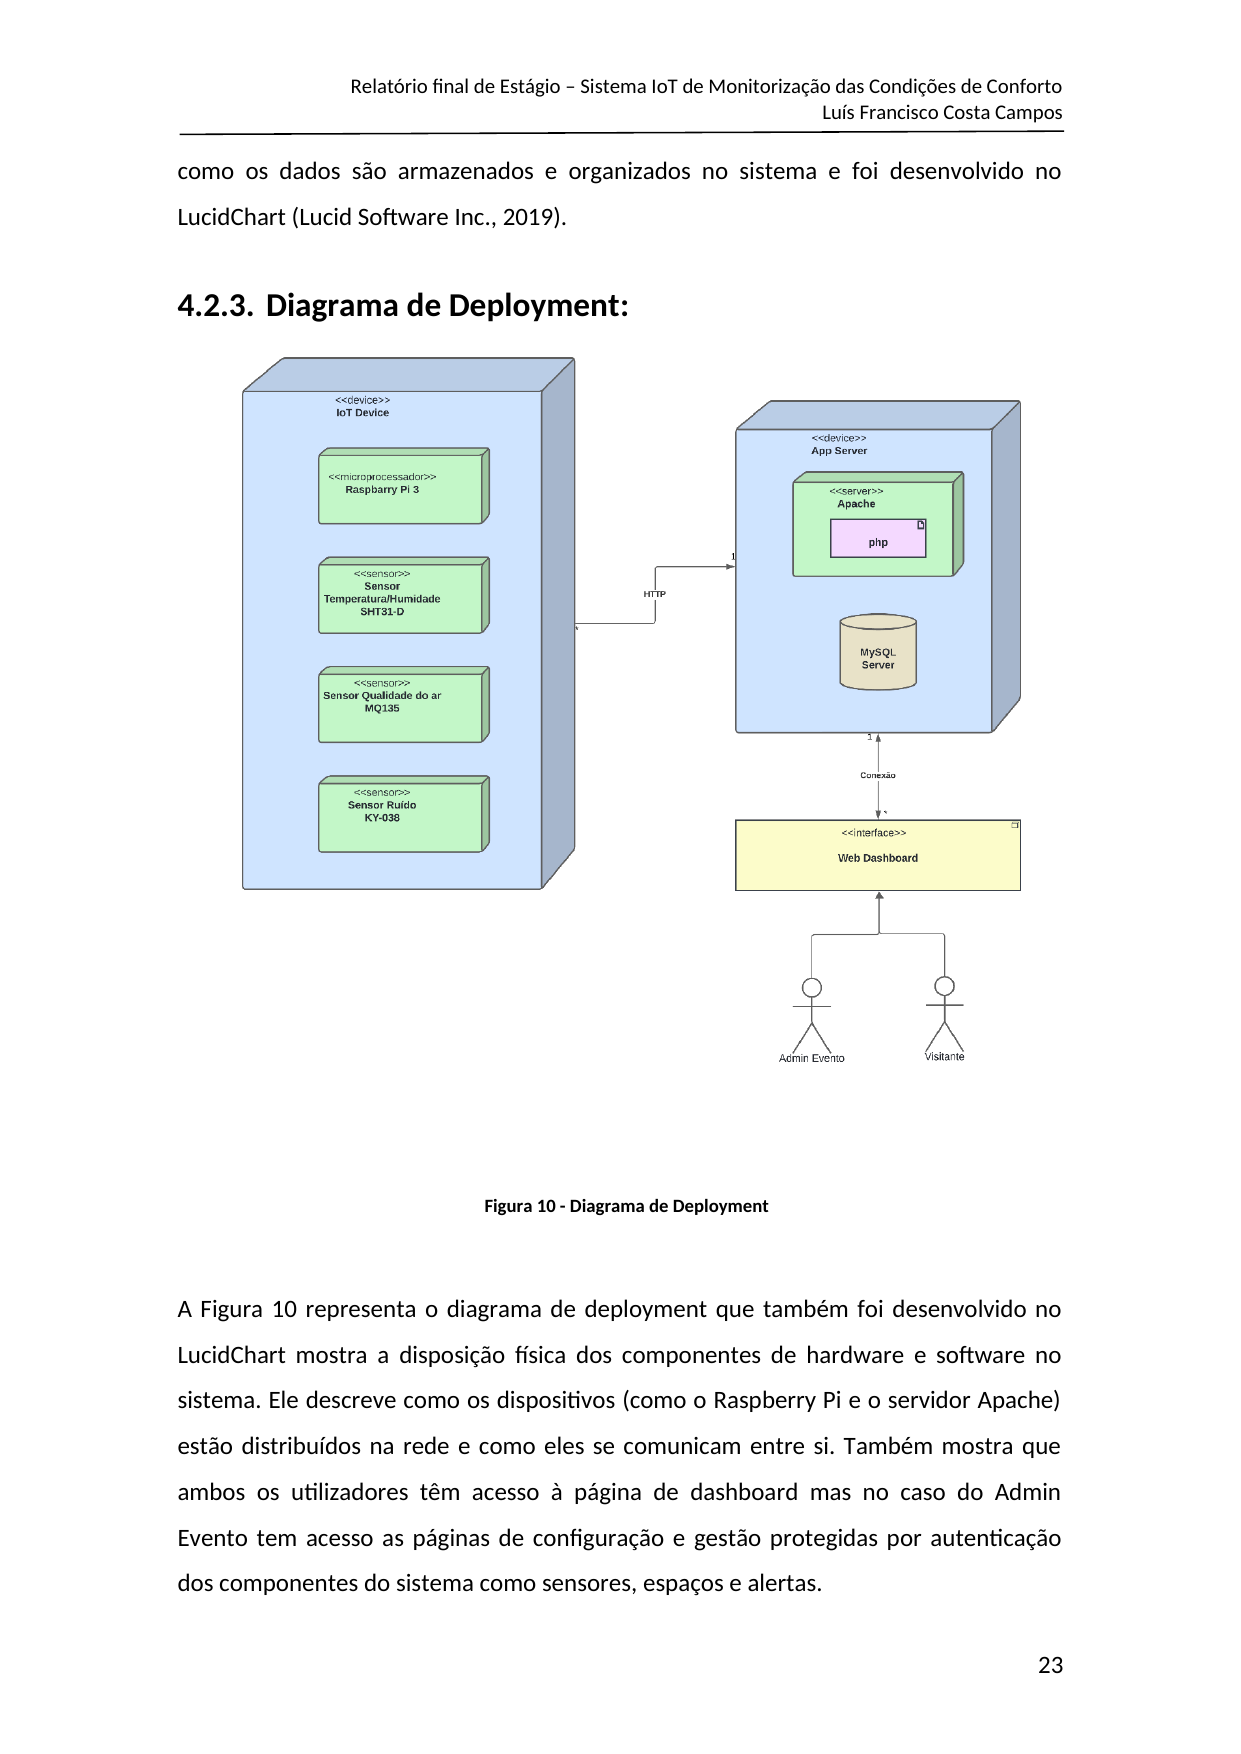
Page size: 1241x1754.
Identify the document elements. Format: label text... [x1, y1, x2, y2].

subtitle Diagrama de Deployment: [177, 284, 1063, 325]
picture [204, 329, 1049, 1185]
text A Figura 10 representa o diagrama de deployment que também foi desenvolvido no LucidChart mostra a disposição física dos componentes de hardware e software no sistema. Ele descreve como os dispositivos (como o Raspberry Pi e o servidor Apache) estão distribuídos na rede e como eles se comunicam entre si. Também mostra que ambos os utilizadores têm acesso à página de dashboard mas no caso do Admin Evento tem acesso as páginas de configuração e gestão protegidas por autenticação dos componentes do sistema como sensores, espaços e alertas. [177, 1293, 1063, 1598]
